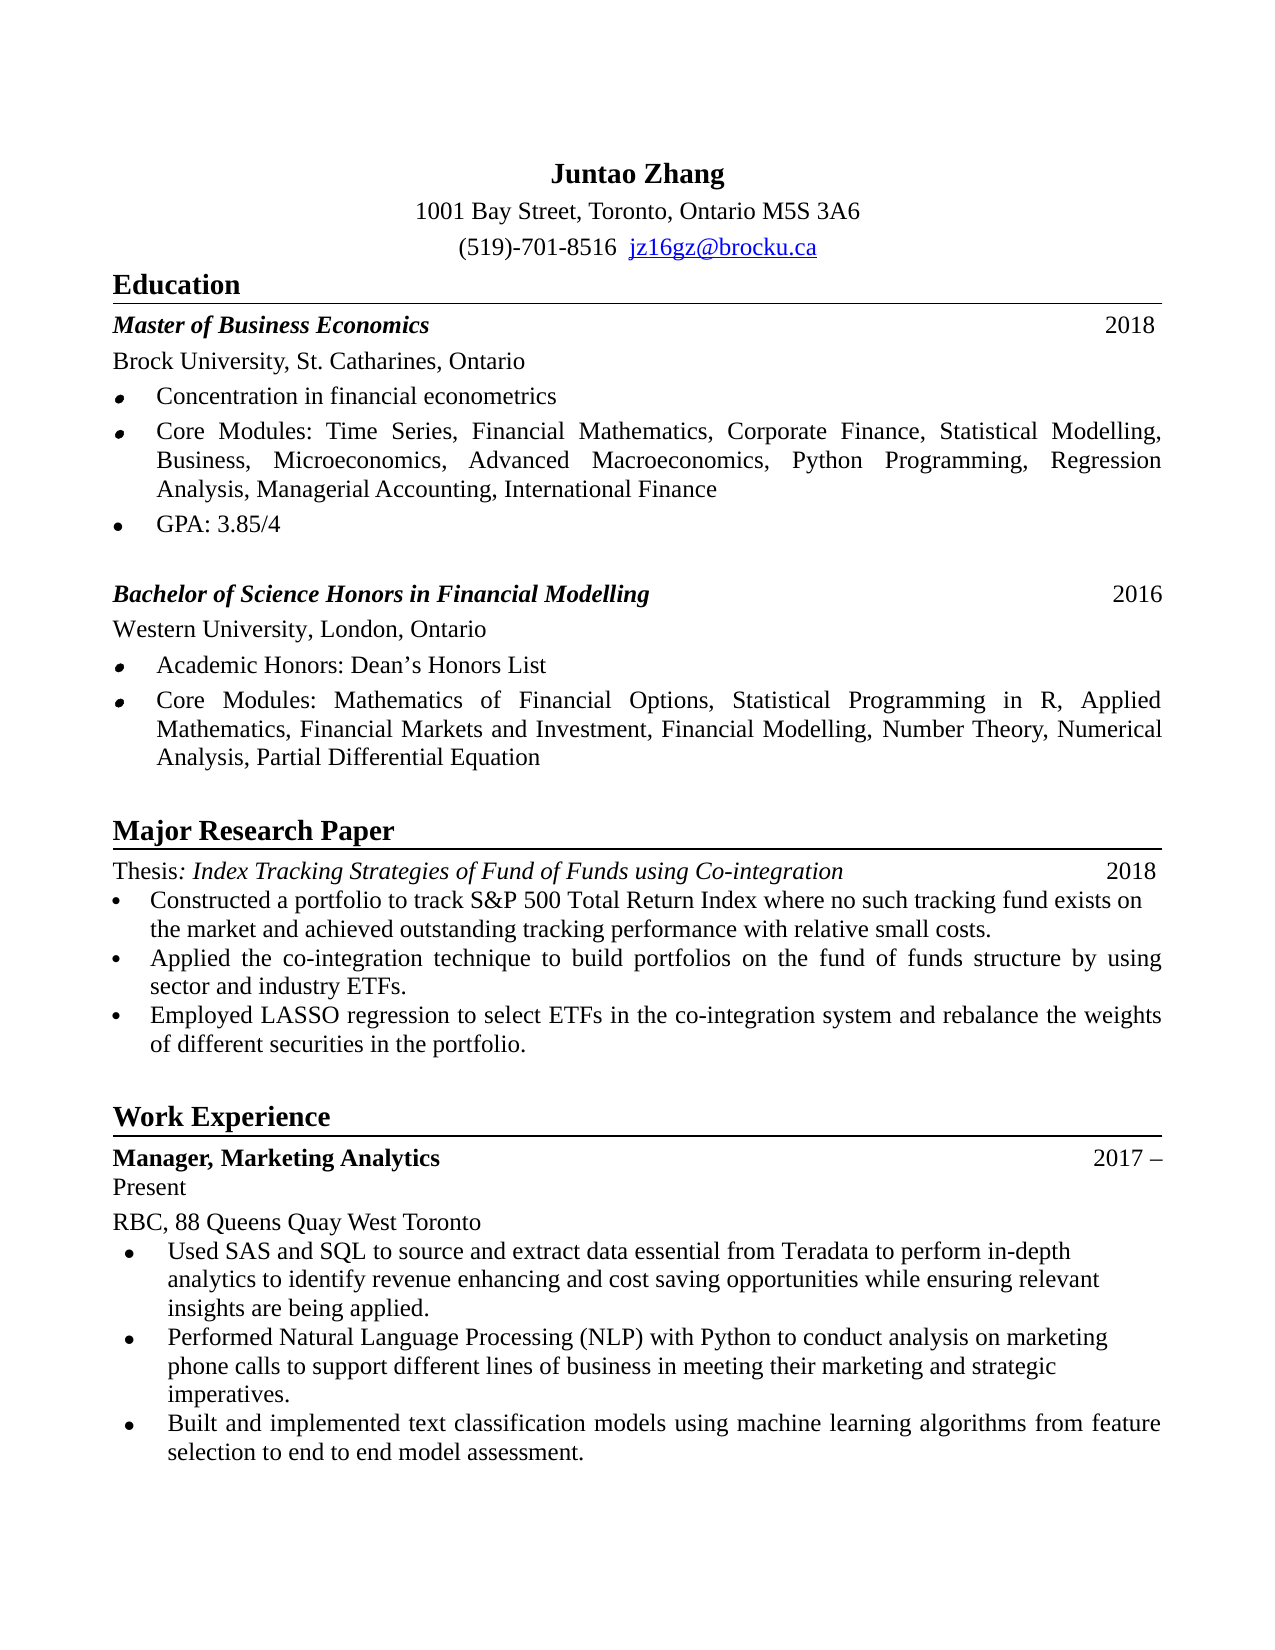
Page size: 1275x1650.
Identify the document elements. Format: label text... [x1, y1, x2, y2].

list Core Modules: Mathematics of Financial Options, Statistical Programming in R, Applied Mathematics, Financial Markets and Investment, Financial Modelling, Number Theory, Numerical Analysis, Partial Differential Equation [112, 685, 1162, 771]
text (519)-701-8516 jz16gz@brocku.ca [112, 232, 1162, 260]
text Juntao Zhang [112, 156, 1162, 190]
text Major Research Paper [112, 813, 1162, 850]
text Work Experience [112, 1099, 1162, 1137]
list Applied the co-integration technique to build portfolios on the fund of funds structure by using sector and industry ETFs. [112, 943, 1162, 1000]
list Performed Natural Language Processing (NLP) with Python to conduct analysis on marketing phone calls to support different lines of business in meeting their marketing and strategic imperatives. [123, 1322, 1162, 1408]
list Core Modules: Time Series, Financial Mathematics, Corporate Finance, Statistical Modelling, Business, Microeconomics, Advanced Macroeconomics, Python Programming, Regression Analysis, Managerial Accounting, International Finance [112, 416, 1162, 502]
text Manager, Marketing Analytics 2017 – Present [112, 1143, 1162, 1201]
list Built and implemented text classification models using machine learning algorithms from feature selection to end to end model assessment. [123, 1408, 1162, 1466]
text Education [112, 267, 1162, 304]
list Used SAS and SQL to source and extract data essential from Teradata to perform in-depth analytics to identify revenue enhancing and cost saving opportunities while ensuring relevant insights are being applied. [123, 1236, 1162, 1322]
text Western University, London, Ontario [112, 614, 1162, 643]
text Thesis: Index Tracking Strategies of Fund of Funds using Co-integration 2018 [112, 856, 1162, 885]
text 1001 Bay Street, Toronto, Ontario M5S 3A6 [112, 196, 1162, 225]
list Concentration in financial econometrics [112, 381, 1162, 410]
list Constructed a portfolio to track S&P 500 Total Return Index where no such tracking fund exists on the market and achieved outstanding tracking performance with relative small costs. [112, 885, 1162, 943]
text Brock University, St. Catharines, Ontario [112, 346, 1162, 374]
text Bachelor of Science Honors in Financial Modelling 2016 [112, 579, 1162, 608]
list Academic Honors: Dean’s Honors List [112, 650, 1162, 678]
list Employed LASSO regression to select ETFs in the co-integration system and rebalance the weights of different securities in the portfolio. [112, 1000, 1162, 1058]
list GPA: 3.85/4 [112, 509, 1162, 538]
text Master of Business Economics 2018 [112, 311, 1162, 339]
text RBC, 88 Queens Quay West Toronto [112, 1207, 1162, 1236]
